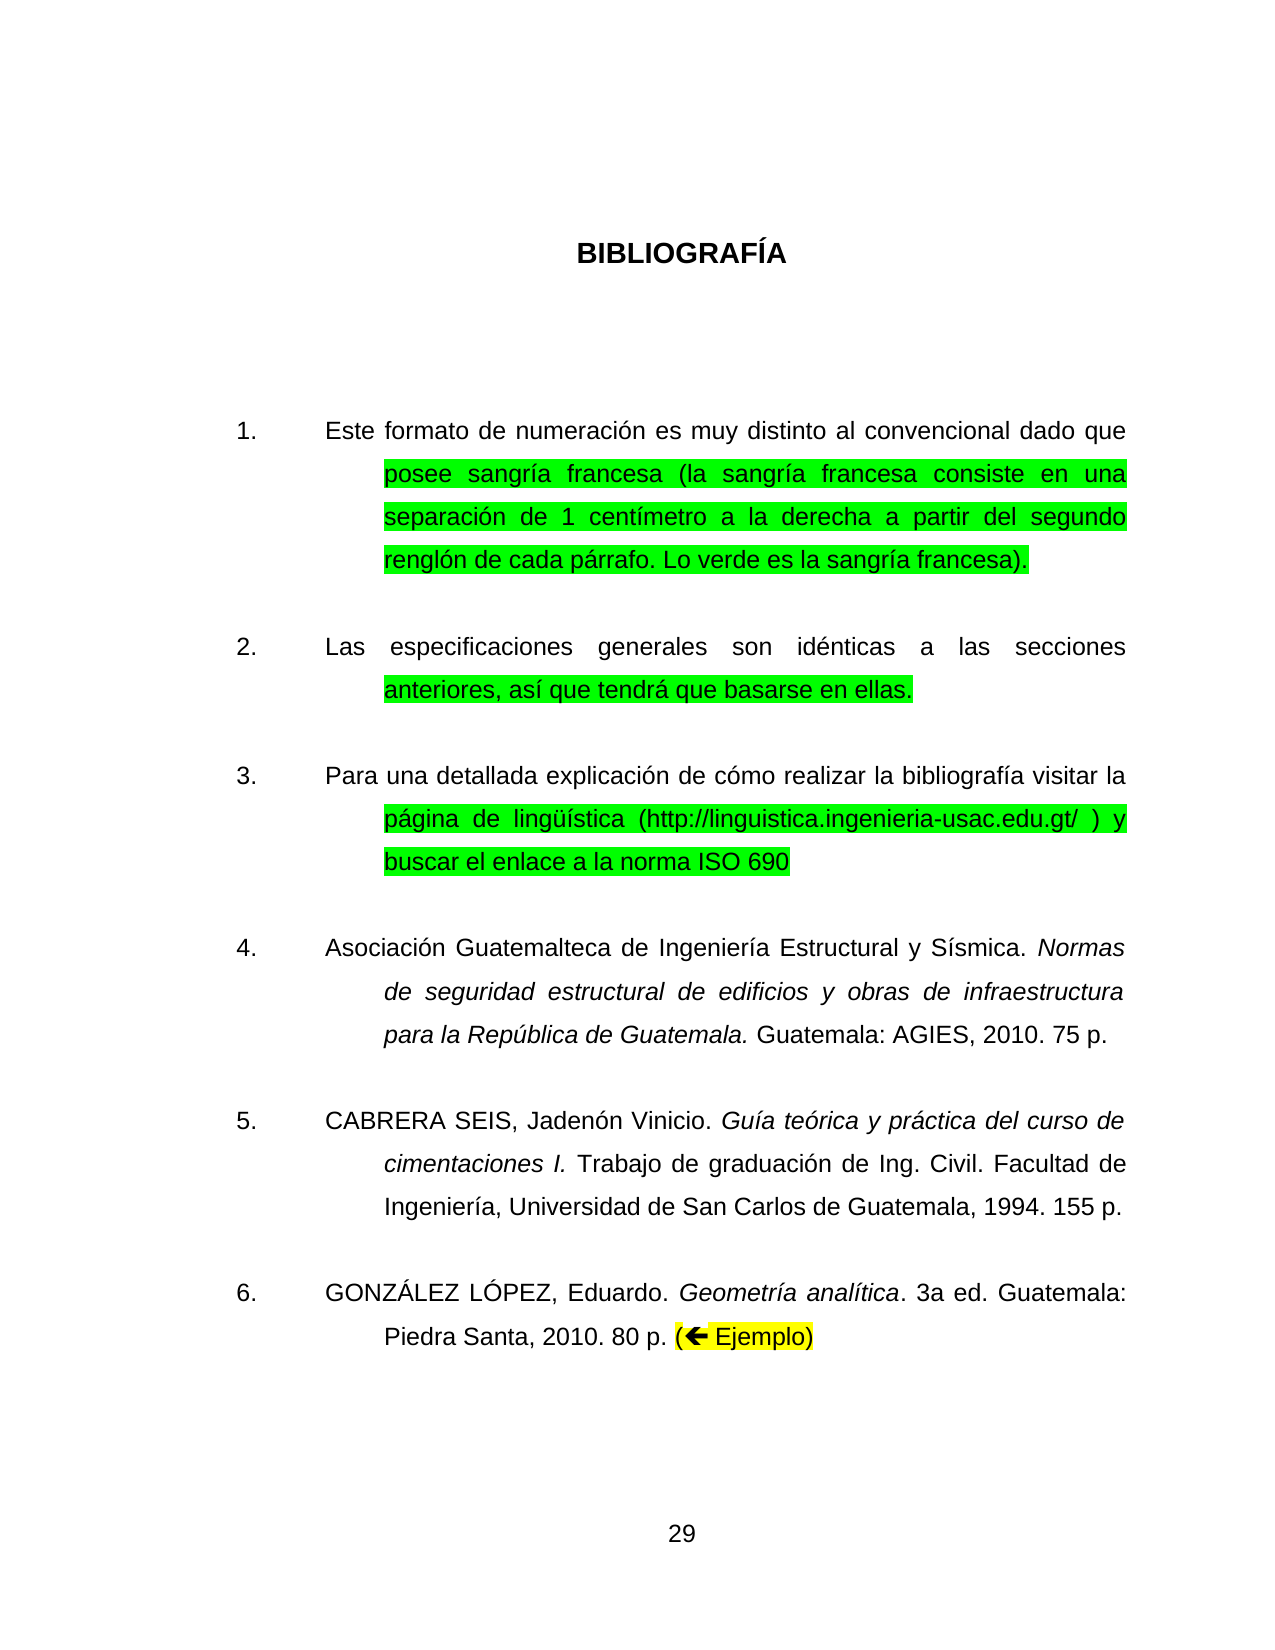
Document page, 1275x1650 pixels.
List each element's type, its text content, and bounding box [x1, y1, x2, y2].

text CABRERA SEIS, Jadenón Vinicio. Guía teórica y práctica del curso de cimentaciones I. Trabajo de graduación de Ing. Civil. Facultad de Ingeniería, Universidad de San Carlos de Guatemala, 1994. 155 p. [236, 1106, 1127, 1221]
text Para una detallada explicación de cómo realizar la bibliografía visitar la página de lingüística (http://linguistica.ingenieria-usac.edu.gt/ ) y buscar el enlace a la norma ISO 690 [236, 761, 1127, 876]
text Asociación Guatemalteca de Ingeniería Estructural y Sísmica. Normas de seguridad estructural de edificios y obras de infraestructura para la República de Guatemala. Guatemala: AGIES, 2010. 75 p. [236, 933, 1127, 1048]
text Las especificaciones generales son idénticas a las secciones anteriores, así que tendrá que basarse en ellas. [236, 632, 1127, 703]
text Este formato de numeración es muy distinto al convencional dado que posee sangría francesa (la sangría francesa consiste en una separación de 1 centímetro a la derecha a partir del segundo renglón de cada párrafo. Lo verde es la sangría francesa). [236, 416, 1127, 574]
text GONZÁLEZ LÓPEZ, Eduardo. Geometría analítica. 3a ed. Guatemala: Piedra Santa, 2010. 80 p. ( Ejemplo) [236, 1278, 1127, 1350]
text bibliografía [236, 236, 1127, 270]
